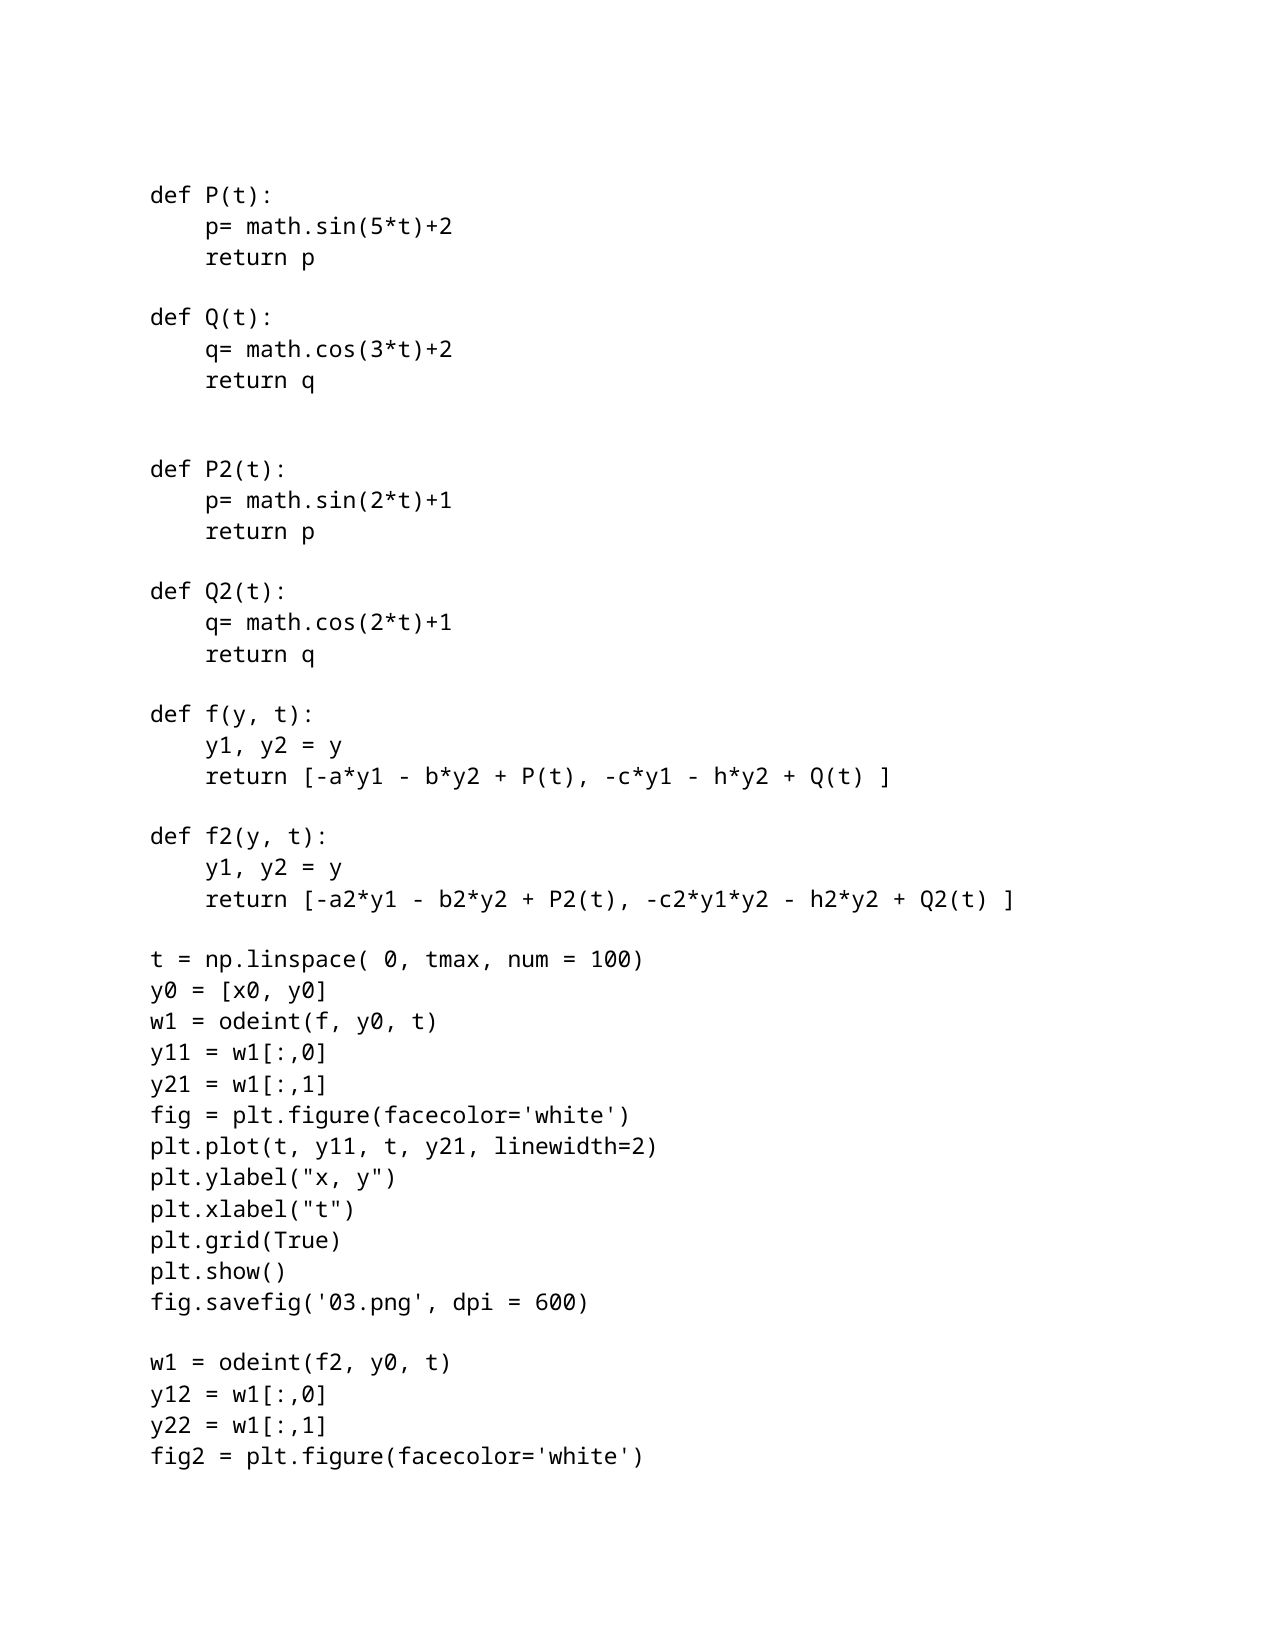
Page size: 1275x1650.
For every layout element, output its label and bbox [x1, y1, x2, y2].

text [150, 150, 1125, 1471]
